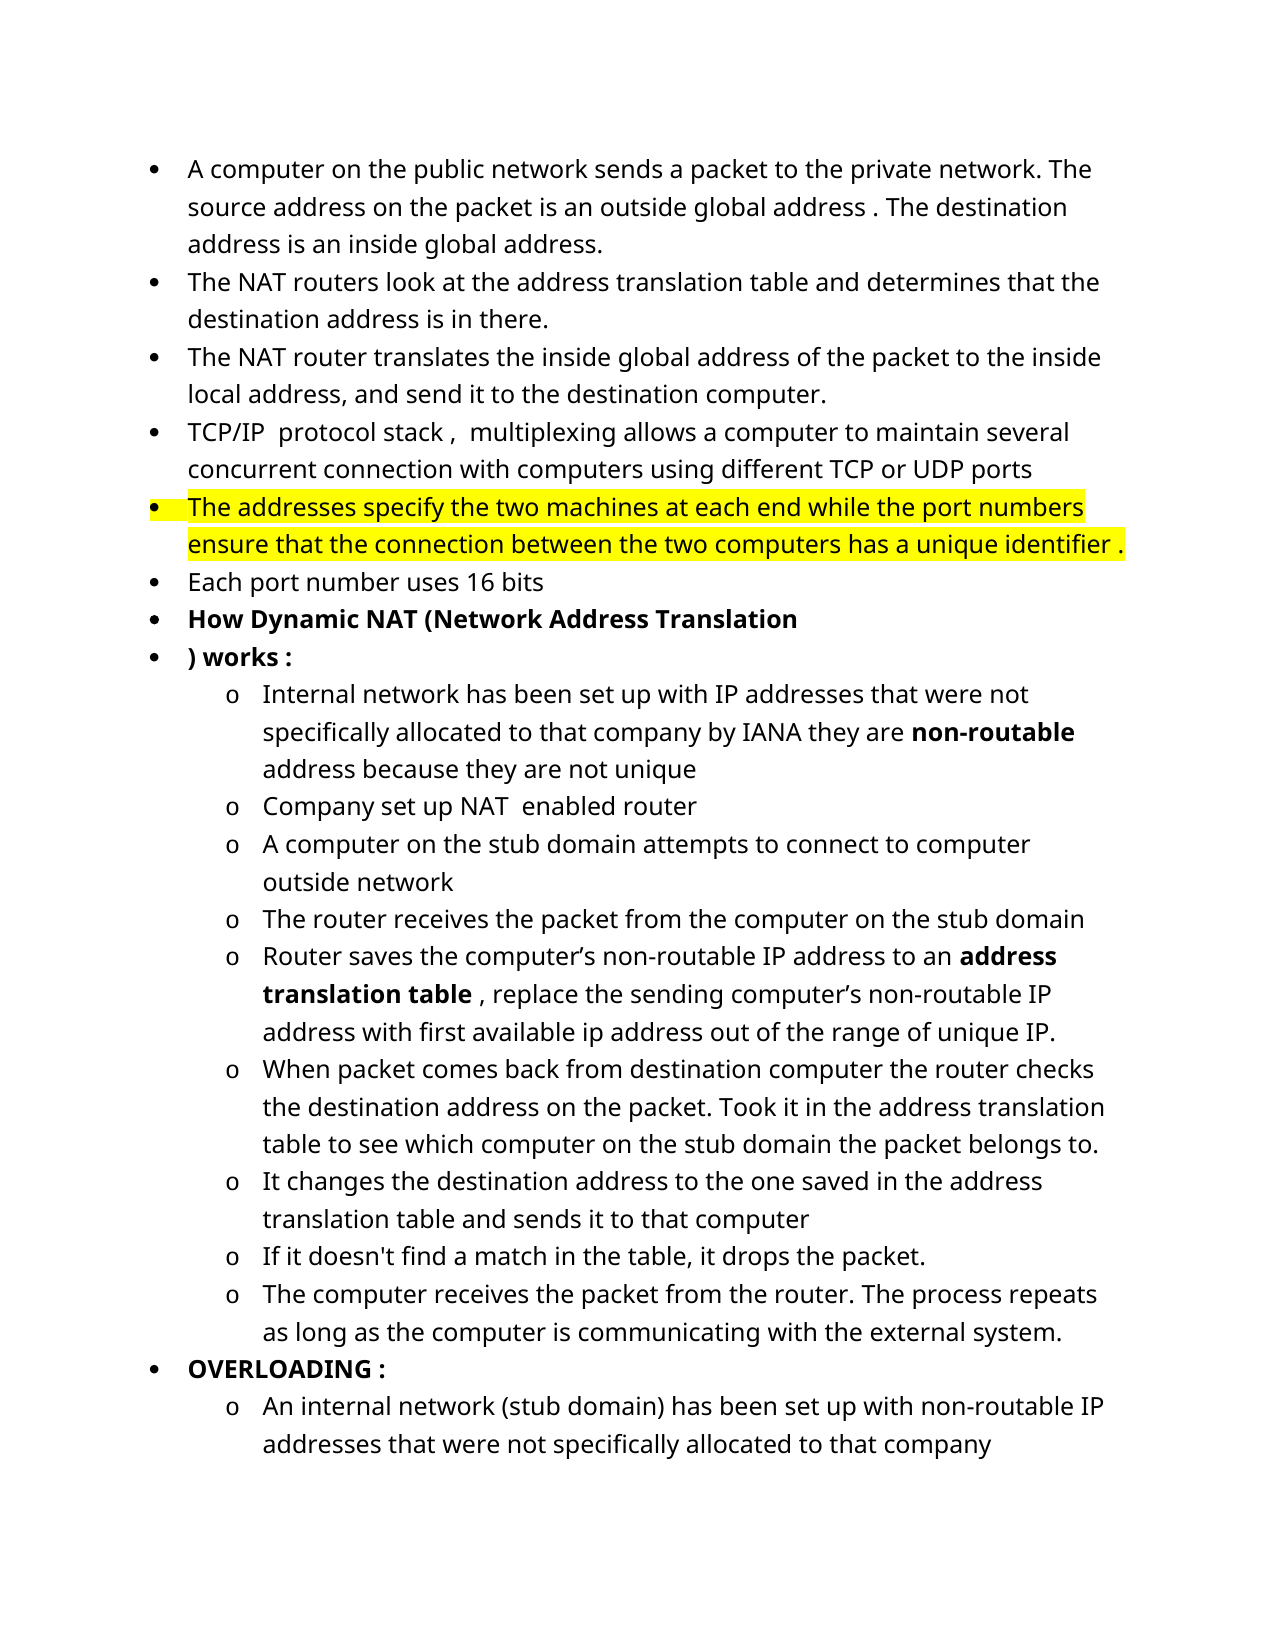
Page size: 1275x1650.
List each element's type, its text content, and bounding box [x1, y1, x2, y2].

list An internal network (stub domain) has been set up with non-routable IP addresses that were not specifically allocated to that company [225, 1387, 1125, 1462]
list The NAT routers look at the address translation table and determines that the destination address is in there. [150, 262, 1125, 337]
text OVERLOADING : [150, 1350, 1125, 1387]
list How Dynamic NAT (Network Address Translation [150, 600, 1125, 637]
list It changes the destination address to the one saved in the address translation table and sends it to that computer [225, 1162, 1125, 1237]
list The router receives the packet from the computer on the stub domain [225, 900, 1125, 937]
list ) works : [150, 637, 1125, 675]
list Company set up NAT enabled router [225, 787, 1125, 825]
list A computer on the stub domain attempts to connect to computer outside network [225, 825, 1125, 900]
list The addresses specify the two machines at each end while the port numbers ensure that the connection between the two computers has a unique identifier . [150, 487, 1125, 562]
list If it doesn't find a match in the table, it drops the packet. [225, 1237, 1125, 1275]
list When packet comes back from destination computer the router checks the destination address on the packet. Took it in the address translation table to see which computer on the stub domain the packet belongs to. [225, 1050, 1125, 1162]
list Router saves the computer’s non-routable IP address to an address translation table , replace the sending computer’s non-routable IP address with first available ip address out of the range of unique IP. [225, 937, 1125, 1050]
list The NAT router translates the inside global address of the packet to the inside local address, and send it to the destination computer. [150, 337, 1125, 412]
list TCP/IP protocol stack , multiplexing allows a computer to maintain several concurrent connection with computers using different TCP or UDP ports [150, 412, 1125, 487]
list The computer receives the packet from the router. The process repeats as long as the computer is communicating with the external system. [225, 1275, 1125, 1350]
list A computer on the public network sends a packet to the private network. The source address on the packet is an outside global address . The destination address is an inside global address. [150, 150, 1125, 262]
list Internal network has been set up with IP addresses that were not specifically allocated to that company by IANA they are non-routable address because they are not unique [225, 675, 1125, 787]
list Each port number uses 16 bits [150, 562, 1125, 600]
